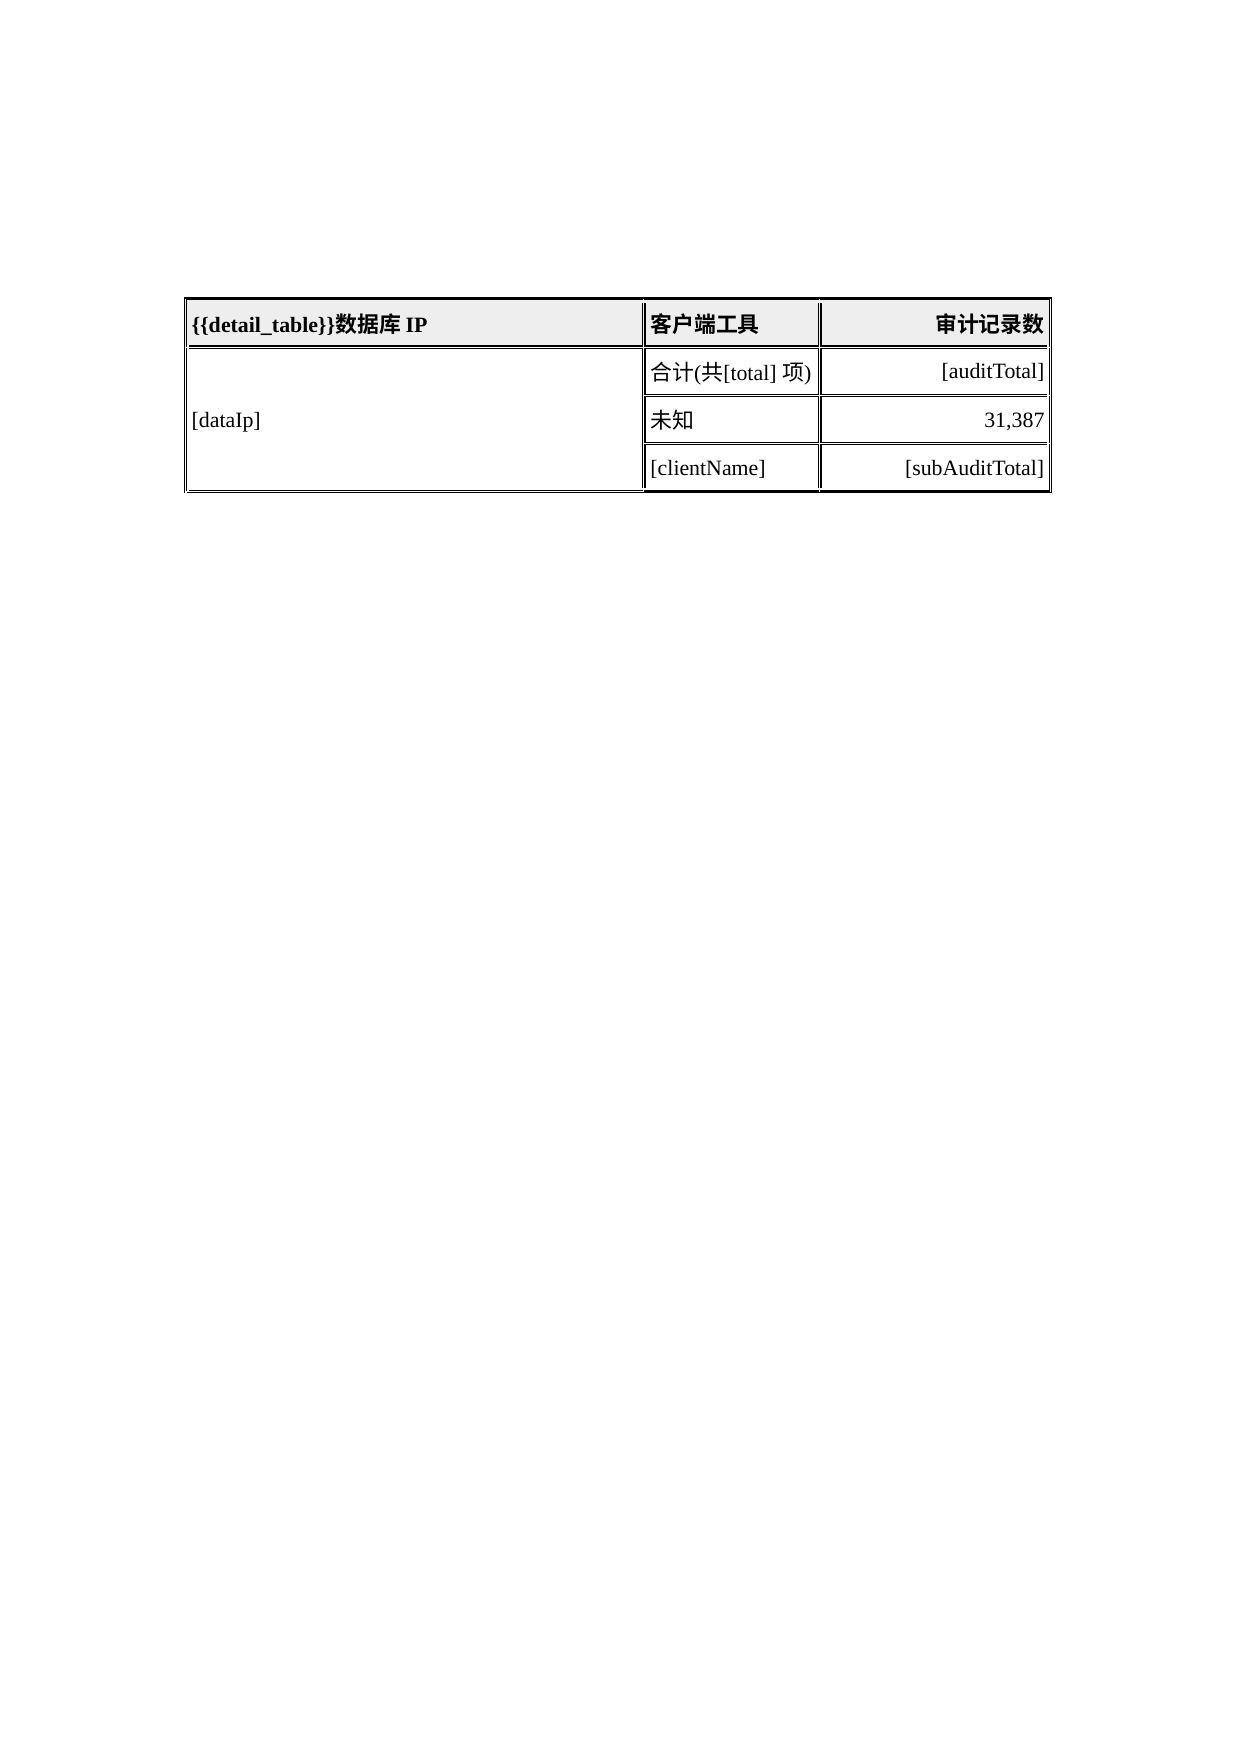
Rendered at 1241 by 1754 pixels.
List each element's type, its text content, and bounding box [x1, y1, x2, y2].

table_header {{detail_table}}数据库IP [187, 299, 644, 345]
table_cell [dataIp] [187, 345, 644, 490]
table_header 审计记录数 [820, 300, 1049, 345]
table_cell [subAuditTotal] [820, 442, 1050, 490]
table_cell 合计(共[total] 项) [646, 349, 818, 393]
table_cell 31,387 [822, 394, 1049, 442]
table_cell 未知 [646, 397, 818, 442]
table_header 客户端工具 [644, 299, 820, 345]
table_cell [clientName] [644, 442, 820, 490]
table_cell [auditTotal] [822, 345, 1049, 393]
